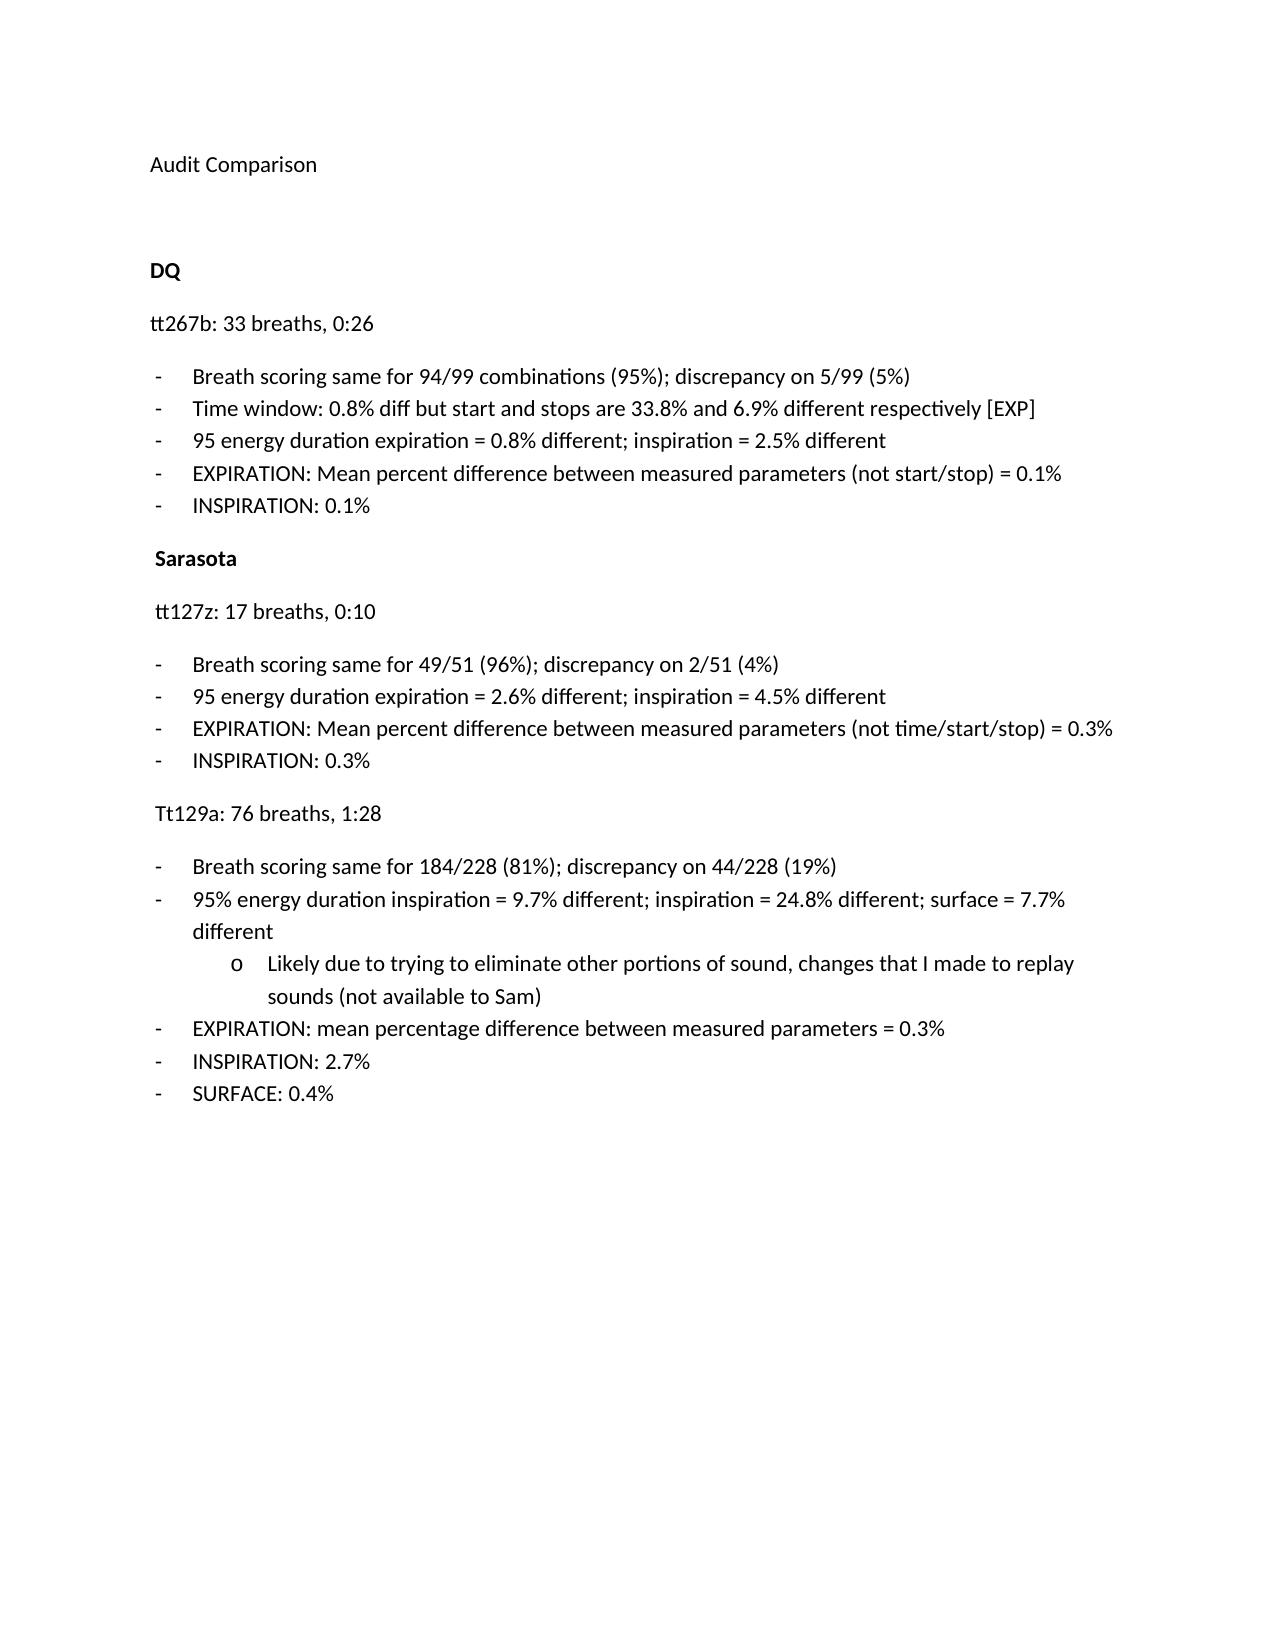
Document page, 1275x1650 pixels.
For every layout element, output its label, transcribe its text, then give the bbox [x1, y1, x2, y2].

list INSPIRATION: 0.1% [155, 491, 1125, 519]
list Breath scoring same for 49/51 (96%); discrepancy on 2/51 (4%) [155, 650, 1125, 678]
list Breath scoring same for 184/228 (81%); discrepancy on 44/228 (19%) [155, 852, 1125, 881]
text Audit Comparison [150, 150, 1125, 178]
text tt267b: 33 breaths, 0:26 [150, 309, 1125, 337]
list SURFACE: 0.4% [155, 1079, 1125, 1107]
text Sarasota [155, 544, 1125, 572]
text DQ [150, 256, 1125, 284]
list EXPIRATION: Mean percent difference between measured parameters (not start/stop) = 0.1% [155, 459, 1125, 487]
list Breath scoring same for 94/99 combinations (95%); discrepancy on 5/99 (5%) [155, 362, 1125, 390]
list EXPIRATION: mean percentage difference between measured parameters = 0.3% [155, 1014, 1125, 1043]
list Time window: 0.8% diff but start and stops are 33.8% and 6.9% different respectively [EXP] [155, 394, 1125, 422]
list Likely due to trying to eliminate other portions of sound, changes that I made to replay sounds (not available to Sam) [230, 949, 1125, 1010]
list INSPIRATION: 2.7% [155, 1047, 1125, 1075]
text Tt129a: 76 breaths, 1:28 [155, 799, 1125, 827]
list 95% energy duration inspiration = 9.7% different; inspiration = 24.8% different; surface = 7.7% different [155, 885, 1125, 945]
text tt127z: 17 breaths, 0:10 [155, 597, 1125, 625]
list EXPIRATION: Mean percent difference between measured parameters (not time/start/stop) = 0.3% [155, 714, 1125, 742]
list 95 energy duration expiration = 2.6% different; inspiration = 4.5% different [155, 682, 1125, 710]
list 95 energy duration expiration = 0.8% different; inspiration = 2.5% different [155, 426, 1125, 454]
list INSPIRATION: 0.3% [155, 746, 1125, 774]
